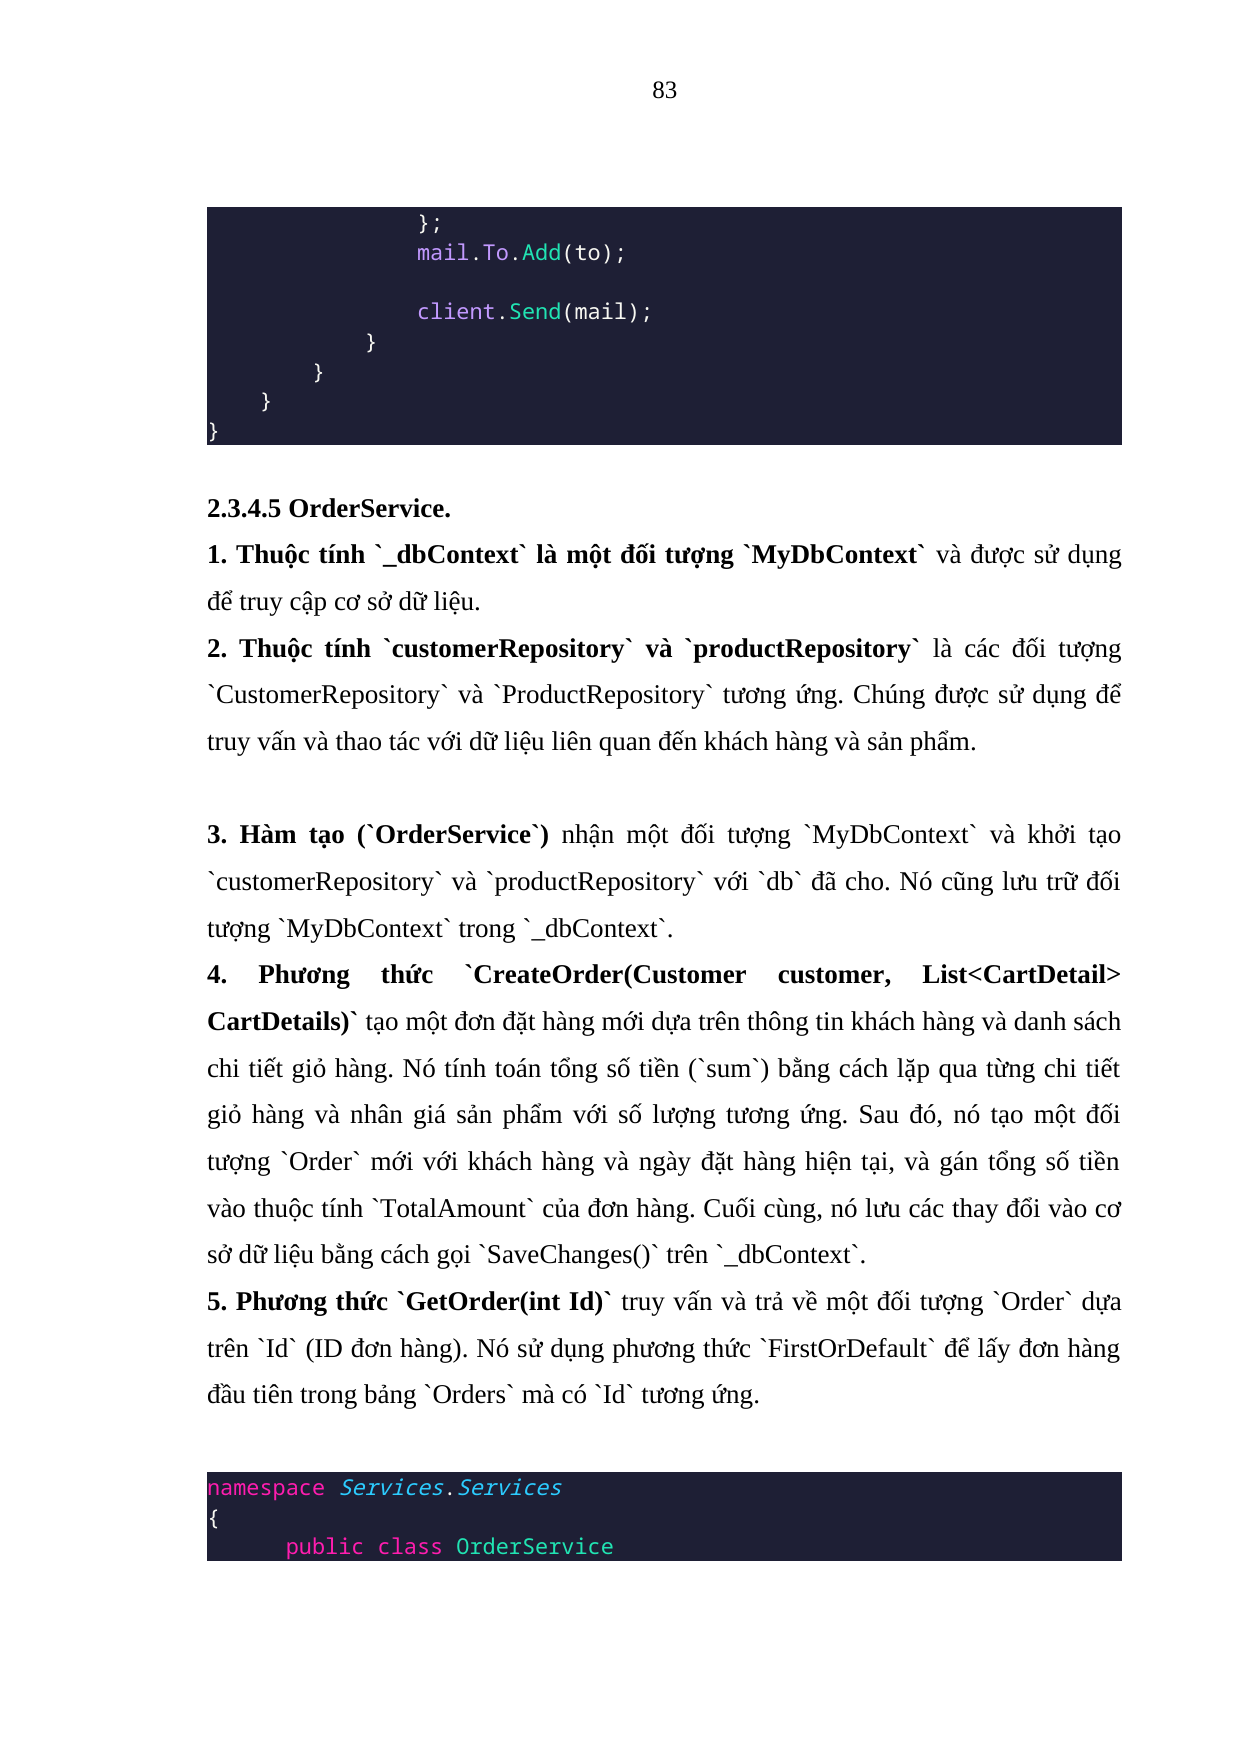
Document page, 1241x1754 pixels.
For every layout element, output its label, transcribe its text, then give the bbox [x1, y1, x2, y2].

text 1. Thuộc tính `_dbContext` là một đối tượng `MyDbContext` và được sử dụng để truy cập cơ sở dữ liệu. [207, 538, 1122, 616]
text 2. Thuộc tính `customerRepository` và `productRepository` là các đối tượng `CustomerRepository` và `ProductRepository` tương ứng. Chúng được sử dụng để truy vấn và thao tác với dữ liệu liên quan đến khách hàng và sản phẩm. [207, 632, 1122, 756]
text }; [207, 207, 1122, 237]
text 3. Hàm tạo (`OrderService`) nhận một đối tượng `MyDbContext` và khởi tạo `customerRepository` và `productRepository` với `db` đã cho. Nó cũng lưu trữ đối tượng `MyDbContext` trong `_dbContext`. [207, 818, 1122, 943]
text public class OrderService [207, 1531, 1122, 1561]
text { [207, 1502, 1122, 1531]
text } [207, 326, 1122, 356]
text } [207, 415, 1122, 445]
text client.Send(mail); [207, 296, 1122, 326]
text 5. Phương thức `GetOrder(int Id)` truy vấn và trả về một đối tượng `Order` dựa trên `Id` (ID đơn hàng). Nó sử dụng phương thức `FirstOrDefault` để lấy đơn hàng đầu tiên trong bảng `Orders` mà có `Id` tương ứng. [207, 1285, 1122, 1409]
text mail.To.Add(to); [207, 237, 1122, 266]
text 2.3.4.5 OrderService. [207, 492, 1122, 523]
text namespace Services.Services [207, 1472, 1122, 1502]
text 4. Phương thức `CreateOrder(Customer customer, List<CartDetail> CartDetails)` tạo một đơn đặt hàng mới dựa trên thông tin khách hàng và danh sách chi tiết giỏ hàng. Nó tính toán tổng số tiền (`sum`) bằng cách lặp qua từng chi tiết giỏ hàng và nhân giá sản phẩm với số lượng tương ứng. Sau đó, nó tạo một đối tượng `Order` mới với khách hàng và ngày đặt hàng hiện tại, và gán tổng số tiền vào thuộc tính `TotalAmount` của đơn hàng. Cuối cùng, nó lưu các thay đổi vào cơ sở dữ liệu bằng cách gọi `SaveChanges()` trên `_dbContext`. [207, 958, 1122, 1269]
text } [207, 356, 1122, 386]
text } [207, 386, 1122, 415]
